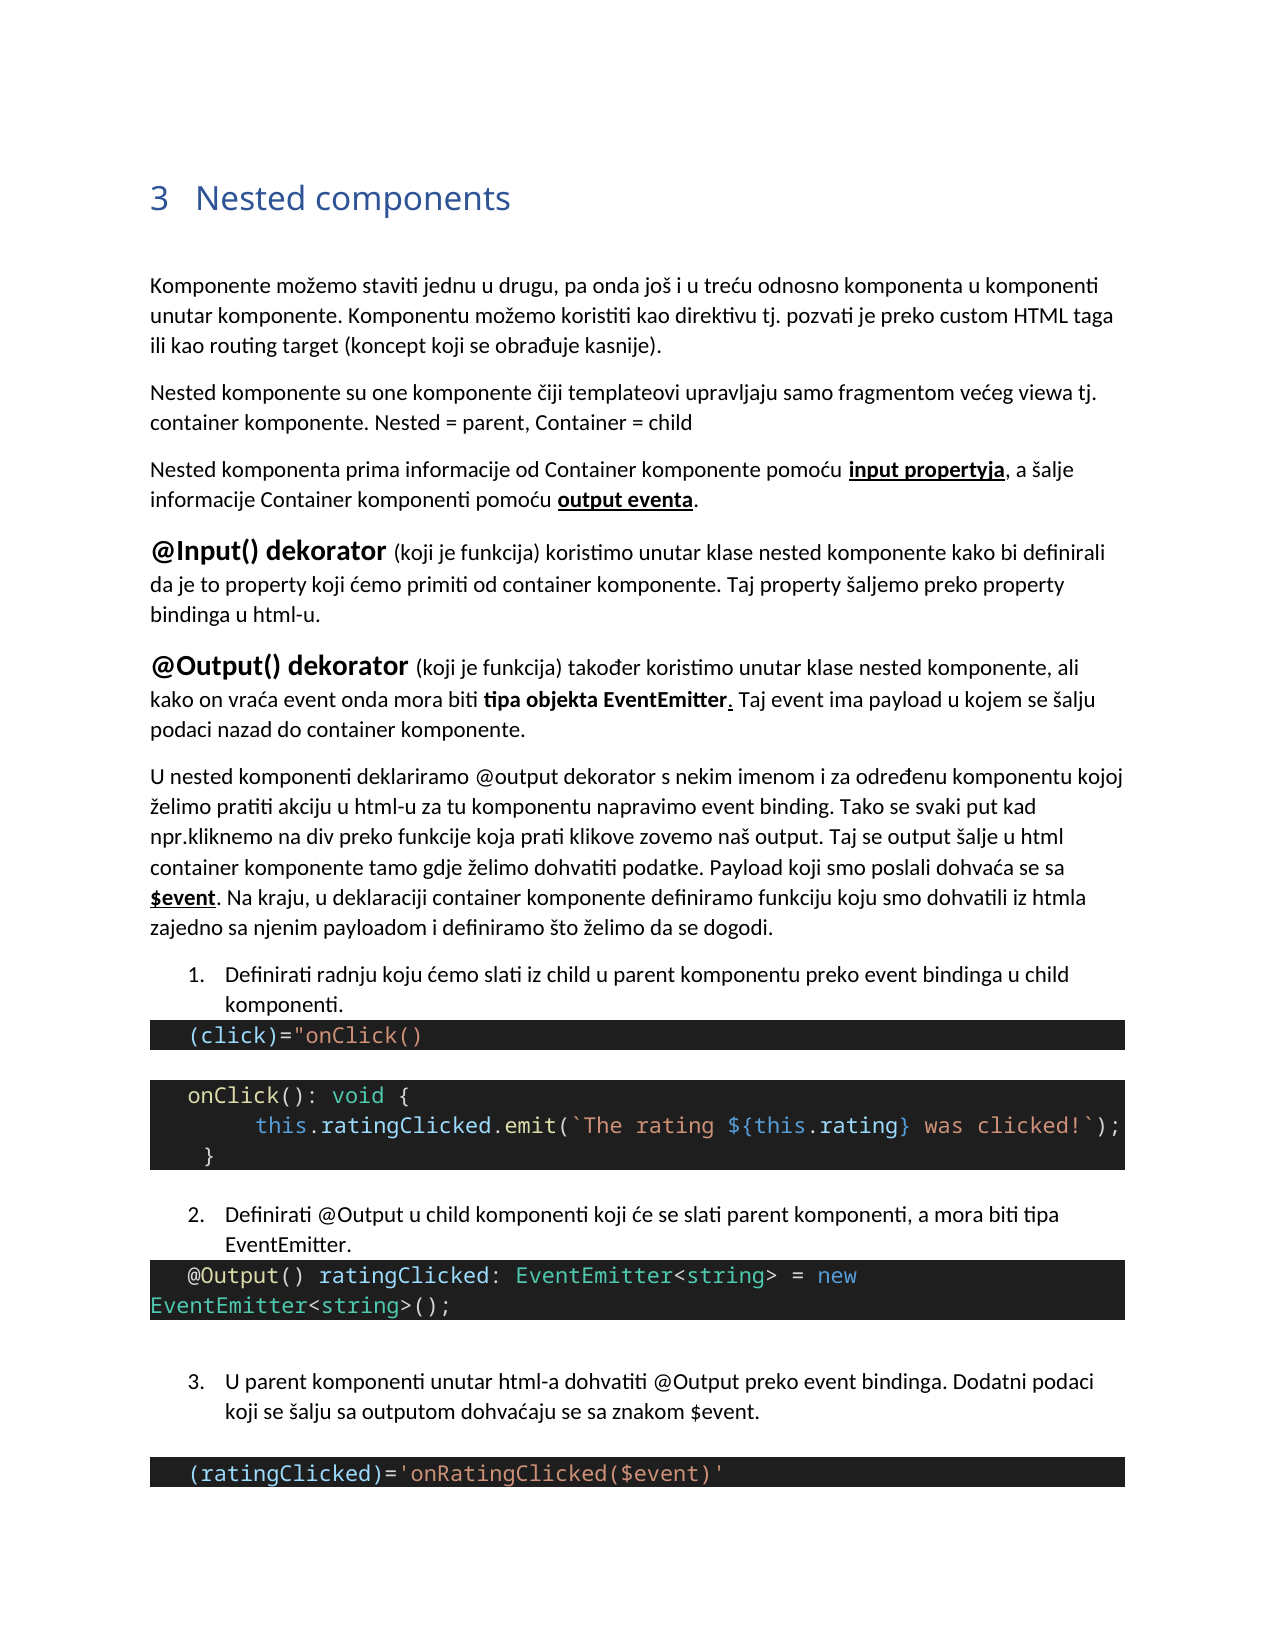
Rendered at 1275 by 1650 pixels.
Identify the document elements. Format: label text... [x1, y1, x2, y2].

text Nested komponenta prima informacije od Container komponente pomoću input propertyja, a šalje informacije Container komponenti pomoću output eventa. [150, 455, 1125, 513]
text Nested komponente su one komponente čiji templateovi upravljaju samo fragmentom većeg viewa tj. container komponente. Nested = parent, Container = child [150, 378, 1125, 436]
list Definirati radnju koju ćemo slati iz child u parent komponentu preko event bindinga u child komponenti. [187, 960, 1125, 1018]
list Definirati @Output u child komponenti koji će se slati parent komponenti, a mora biti tipa EventEmitter. [187, 1200, 1125, 1258]
text this.ratingClicked.emit(`The rating ${this.rating} was clicked!`); [150, 1110, 1125, 1140]
text @Input() dekorator (koji je funkcija) koristimo unutar klase nested komponente kako bi definirali da je to property koji ćemo primiti od container komponente. Taj property šaljemo preko property bindinga u html-u. [150, 532, 1125, 628]
subtitle Nested components [150, 175, 1125, 220]
text Komponente možemo staviti jednu u drugu, pa onda još i u treću odnosno komponenta u komponenti unutar komponente. Komponentu možemo koristiti kao direktivu tj. pozvati je preko custom HTML taga ili kao routing target (koncept koji se obrađuje kasnije). [150, 271, 1125, 359]
list @Output() ratingClicked: EventEmitter<string> = new EventEmitter<string>(); [150, 1260, 1125, 1320]
text (click)="onClick() [150, 1020, 1125, 1050]
text (ratingClicked)='onRatingClicked($event)' [150, 1457, 1125, 1487]
text } [150, 1140, 1125, 1170]
list U parent komponenti unutar html-a dohvatiti @Output preko event bindinga. Dodatni podaci koji se šalju sa outputom dohvaćaju se sa znakom $event. [187, 1367, 1125, 1425]
text onClick(): void { [150, 1080, 1125, 1110]
text U nested komponenti deklariramo @output dekorator s nekim imenom i za određenu komponentu kojoj želimo pratiti akciju u html-u za tu komponentu napravimo event binding. Tako se svaki put kad npr.kliknemo na div preko funkcije koja prati klikove zovemo naš output. Taj se output šalje u html container komponente tamo gdje želimo dohvatiti podatke. Payload koji smo poslali dohvaća se sa $event. Na kraju, u deklaraciji container komponente definiramo funkciju koju smo dohvatili iz htmla zajedno sa njenim payloadom i definiramo što želimo da se dogodi. [150, 762, 1125, 941]
text @Output() dekorator (koji je funkcija) također koristimo unutar klase nested komponente, ali kako on vraća event onda mora biti tipa objekta EventEmitter. Taj event ima payload u kojem se šalju podaci nazad do container komponente. [150, 647, 1125, 743]
